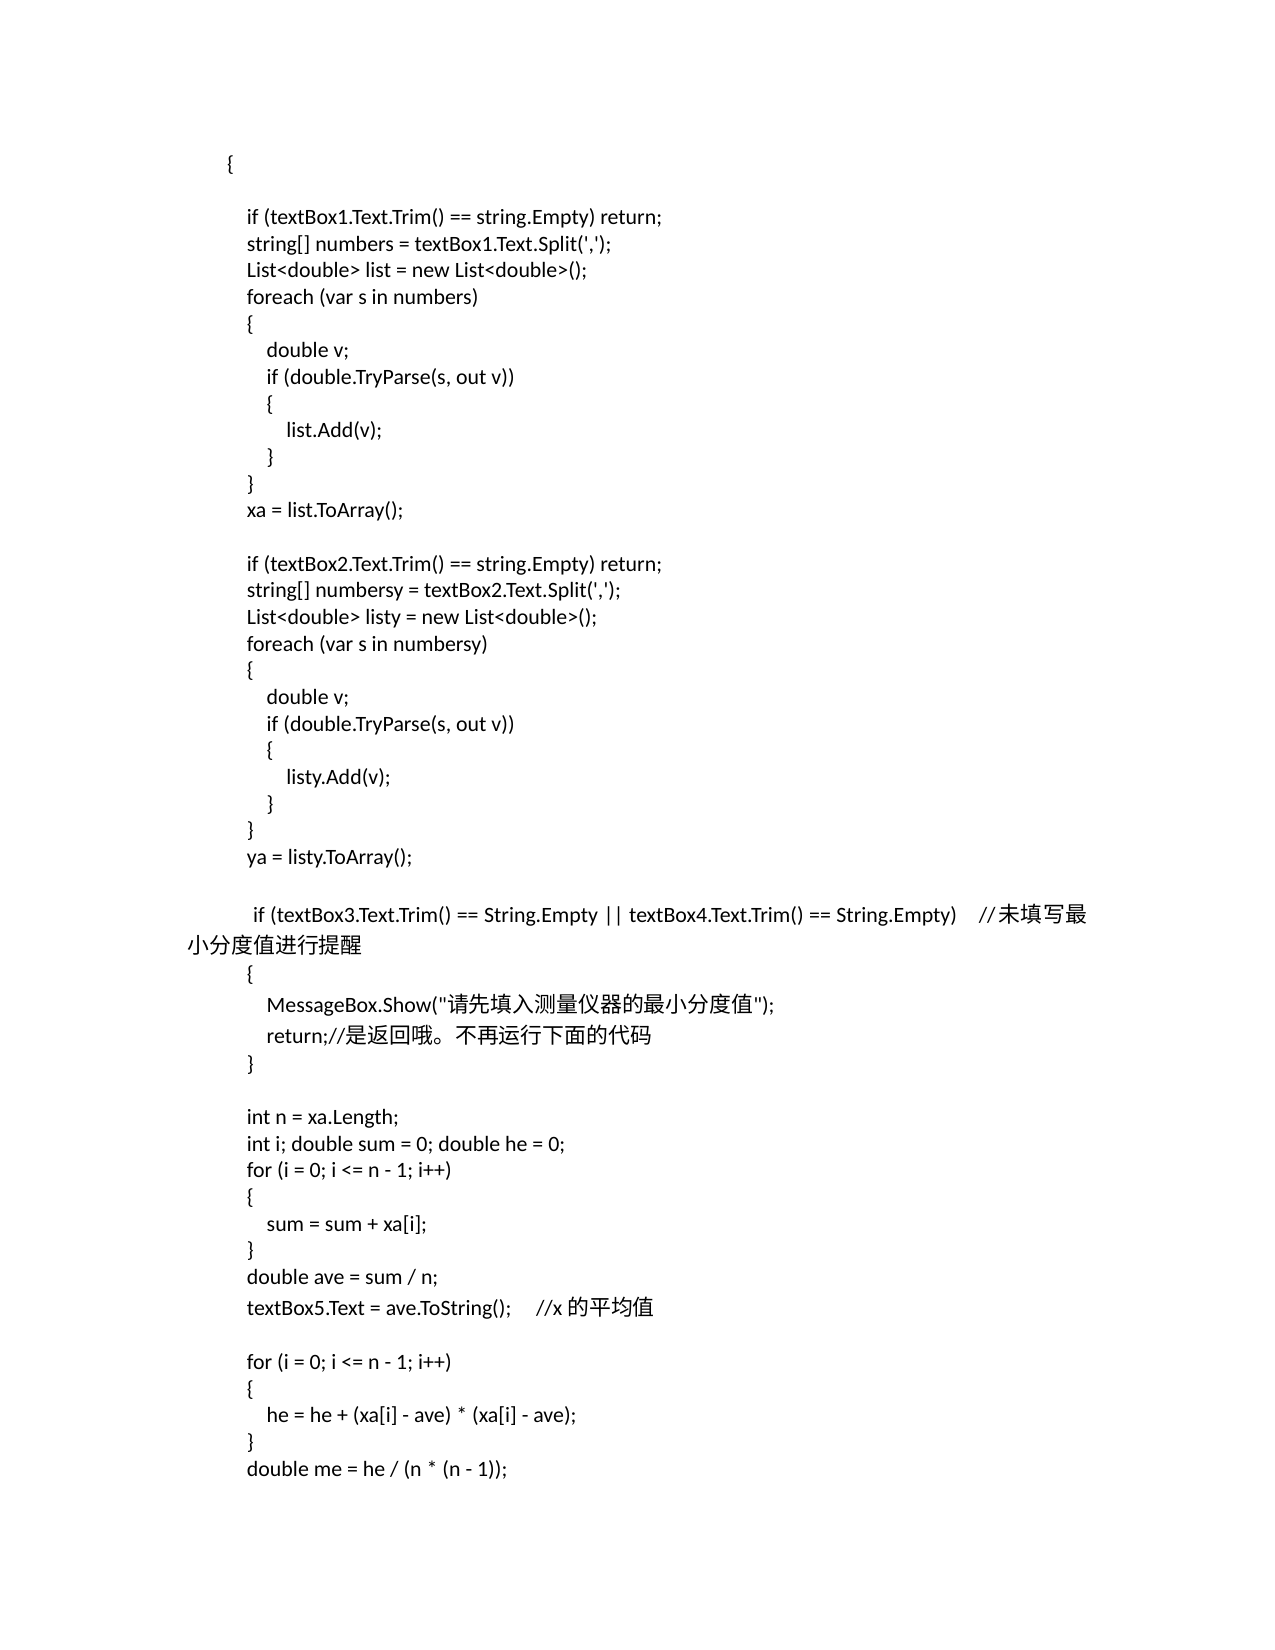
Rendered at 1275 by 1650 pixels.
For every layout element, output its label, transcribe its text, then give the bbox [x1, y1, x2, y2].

text double ave = sum / n; [187, 1263, 1087, 1290]
text if (textBox1.Text.Trim() == string.Empty) return; [187, 203, 1087, 230]
text double me = he / (n * (n - 1)); [187, 1455, 1087, 1482]
text return;//是返回哦。不再运行下面的代码 [187, 1018, 1087, 1050]
text List<double> listy = new List<double>(); [187, 603, 1087, 630]
text int n = xa.Length; [187, 1103, 1087, 1130]
text int i; double sum = 0; double he = 0; [187, 1130, 1087, 1157]
text } [187, 790, 1087, 817]
text { [187, 310, 1087, 337]
text for (i = 0; i <= n - 1; i++) [187, 1348, 1087, 1375]
text } [187, 817, 1087, 843]
text { [187, 390, 1087, 417]
text MessageBox.Show("请先填入测量仪器的最小分度值"); [187, 987, 1087, 1018]
text { [187, 960, 1087, 987]
text } [187, 1428, 1087, 1455]
text { [187, 1183, 1087, 1210]
text string[] numbers = textBox1.Text.Split(','); [187, 230, 1087, 257]
text double v; [187, 683, 1087, 710]
text string[] numbersy = textBox2.Text.Split(','); [187, 577, 1087, 603]
text } [187, 443, 1087, 470]
text } [187, 470, 1087, 497]
text textBox5.Text = ave.ToString(); //x的平均值 [187, 1290, 1087, 1322]
text if (textBox2.Text.Trim() == string.Empty) return; [187, 550, 1087, 577]
text xa = list.ToArray(); [187, 497, 1087, 523]
text listy.Add(v); [187, 763, 1087, 790]
text } [187, 1237, 1087, 1263]
text { [187, 1375, 1087, 1402]
text sum = sum + xa[i]; [187, 1210, 1087, 1237]
text he = he + (xa[i] - ave) * (xa[i] - ave); [187, 1402, 1087, 1428]
text if (double.TryParse(s, out v)) [187, 363, 1087, 390]
text List<double> list = new List<double>(); [187, 257, 1087, 283]
text list.Add(v); [187, 417, 1087, 443]
text double v; [187, 337, 1087, 363]
text if (textBox3.Text.Trim() == String.Empty || textBox4.Text.Trim() == String.Empty) //未填写最小分度值进行提醒 [187, 897, 1087, 960]
text foreach (var s in numbers) [187, 283, 1087, 310]
text { [187, 657, 1087, 683]
text { [187, 737, 1087, 763]
text { [187, 150, 1087, 177]
text if (double.TryParse(s, out v)) [187, 710, 1087, 737]
text ya = listy.ToArray(); [187, 843, 1087, 870]
text for (i = 0; i <= n - 1; i++) [187, 1157, 1087, 1183]
text } [187, 1050, 1087, 1077]
text foreach (var s in numbersy) [187, 630, 1087, 657]
